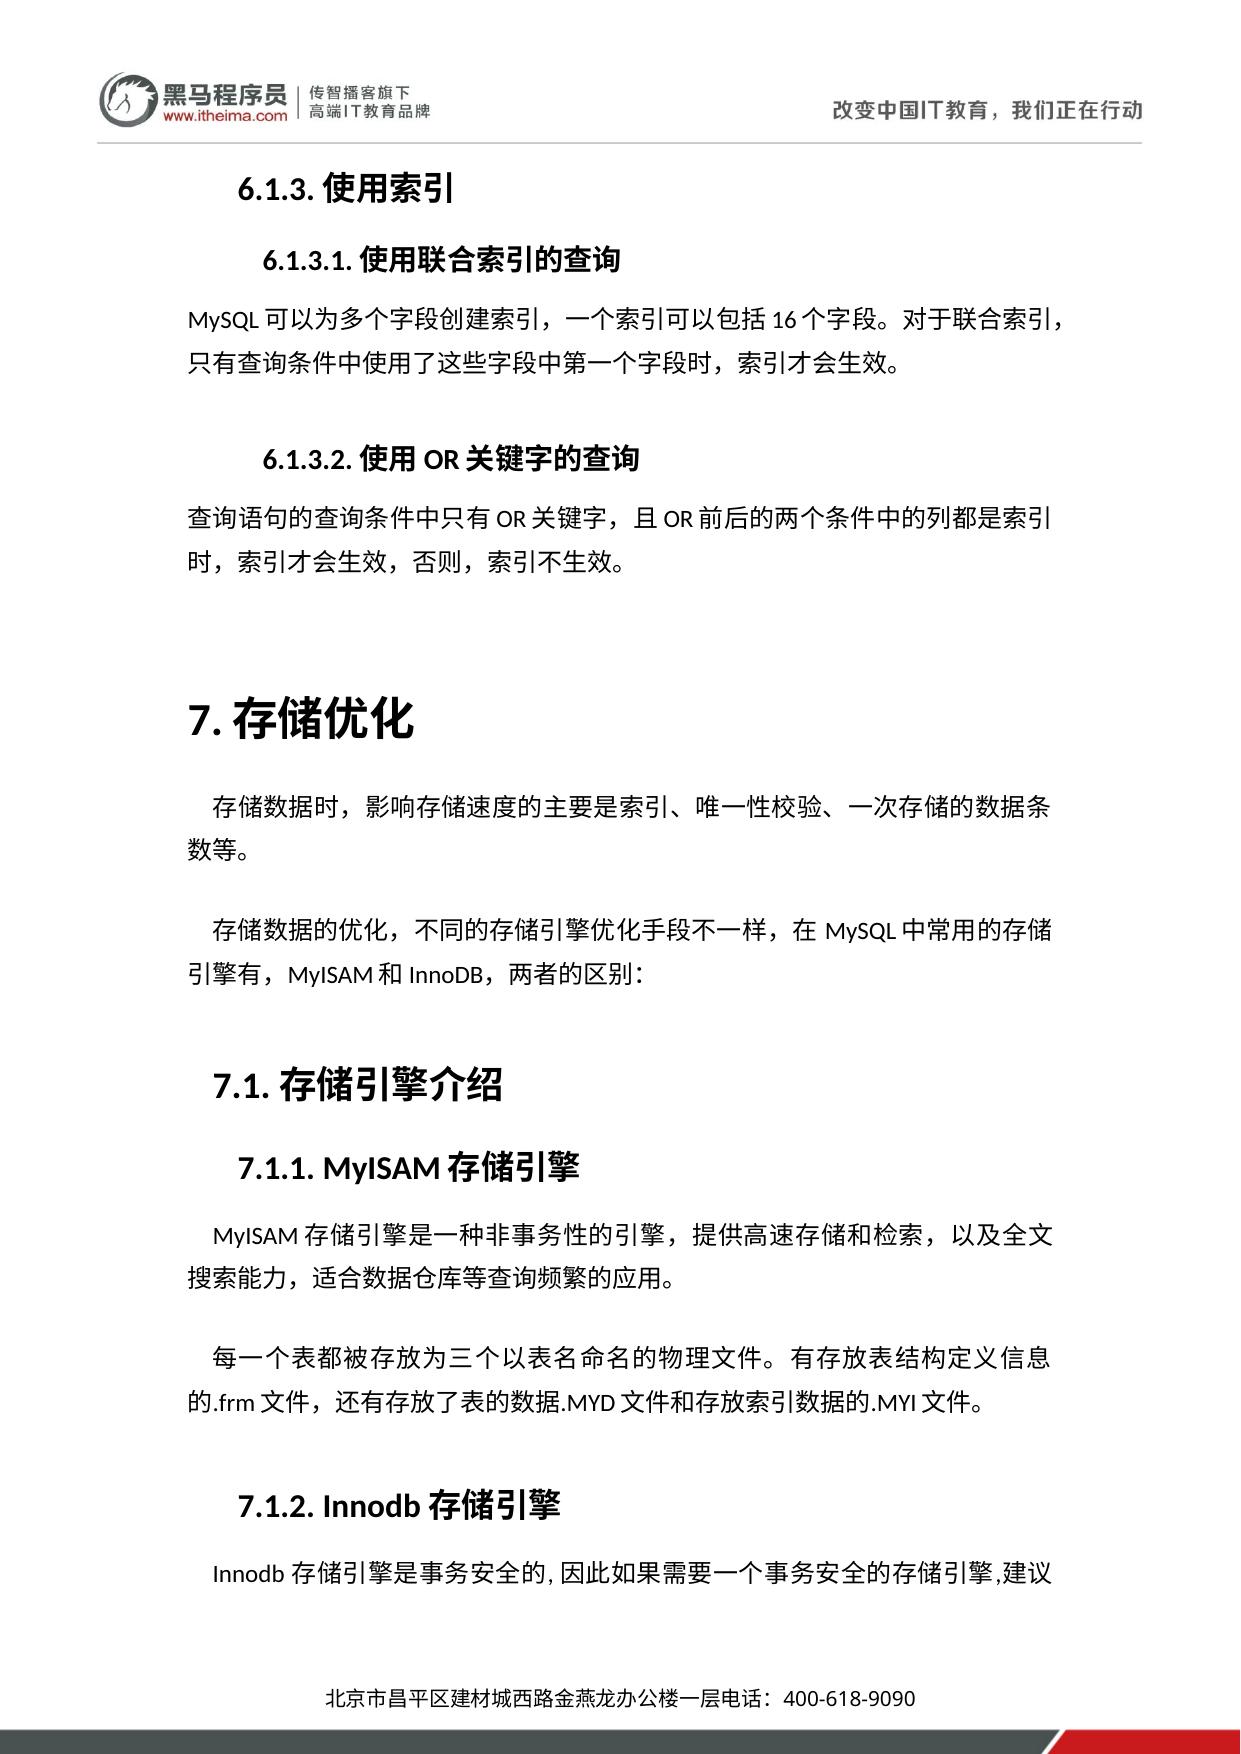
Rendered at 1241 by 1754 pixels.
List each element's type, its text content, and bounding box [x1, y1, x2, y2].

text Innodb 存储引擎是事务安全的, 因此如果需要一个事务安全的存储引擎,建议使用它。如果你的数据执行大量的INSERT或UPDATE，出于性能方面的考虑应该使用InnoDB表。 [187, 1553, 1053, 1590]
subtitle MyISAM存储引擎 [237, 1141, 1053, 1189]
subtitle 存储优化 [187, 683, 1053, 749]
subtitle 存储引擎介绍 [212, 1055, 1053, 1109]
subtitle 使用联合索引的查询 [262, 236, 1053, 279]
subtitle 使用OR关键字的查询 [262, 436, 1053, 478]
text 存储数据时，影响存储速度的主要是索引、唯一性校验、一次存储的数据条数等。 [187, 787, 1053, 867]
subtitle 使用索引 [237, 162, 1053, 210]
subtitle Innodb 存储引擎 [237, 1479, 1053, 1527]
text MyISAM存储引擎是一种非事务性的引擎，提供高速存储和检索，以及全文搜索能力，适合数据仓库等查询频繁的应用。 [187, 1215, 1053, 1295]
text 存储数据的优化，不同的存储引擎优化手段不一样，在MySQL中常用的存储引擎有，MyISAM和InnoDB，两者的区别： [187, 911, 1053, 990]
text 每一个表都被存放为三个以表名命名的物理文件。有存放表结构定义信息的.frm文件，还有存放了表的数据.MYD文件和存放索引数据的.MYI文件。 [187, 1339, 1053, 1418]
picture [0, 1670, 1241, 1754]
text MySQL可以为多个字段创建索引，一个索引可以包括16个字段。对于联合索引，只有查询条件中使用了这些字段中第一个字段时，索引才会生效。 [187, 300, 1053, 379]
picture [0, 1, 1241, 151]
text 查询语句的查询条件中只有OR关键字，且OR前后的两个条件中的列都是索引时，索引才会生效，否则，索引不生效。 [187, 499, 1053, 615]
